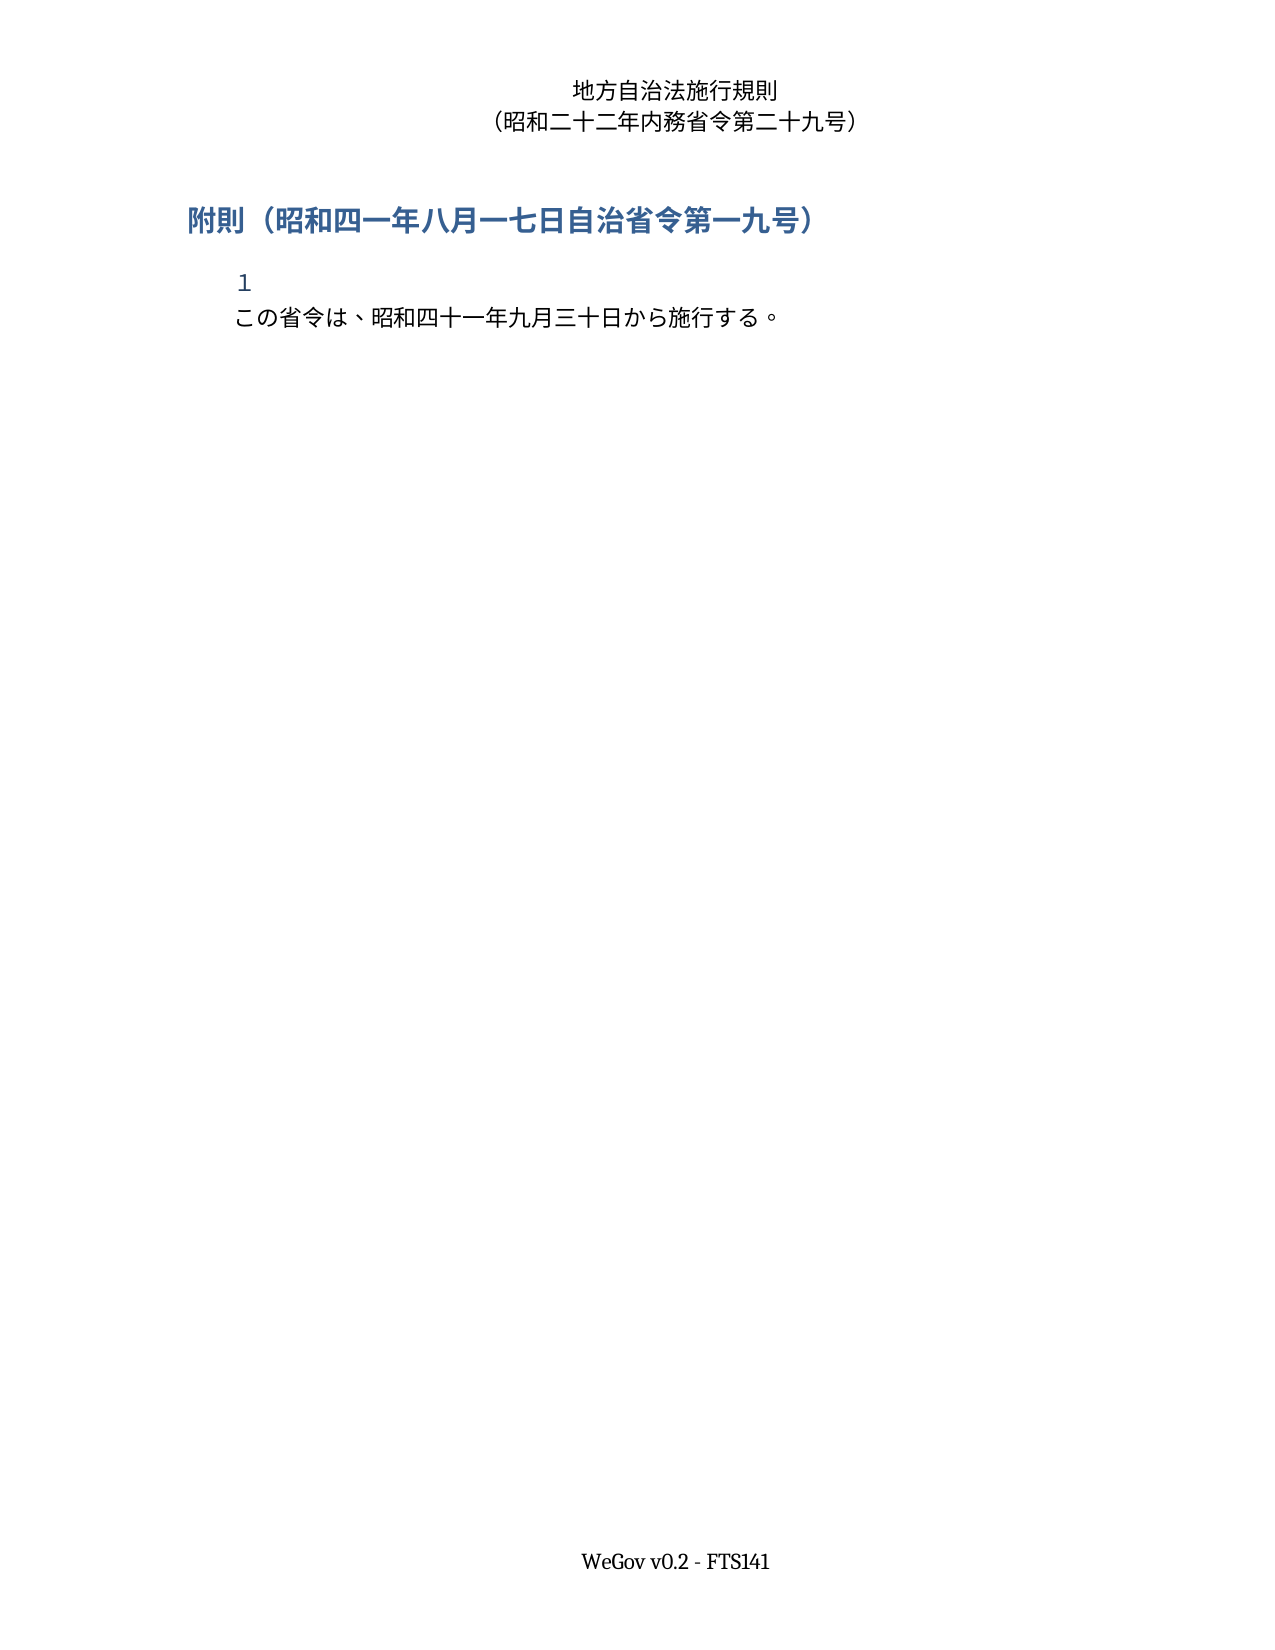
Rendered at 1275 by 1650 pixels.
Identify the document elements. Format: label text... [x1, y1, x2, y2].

text この省令は、昭和四十一年九月三十日から施行する。 [233, 302, 1087, 334]
subtitle 附則（昭和四一年八月一七日自治省令第一九号） [187, 200, 1087, 240]
subtitle １ [233, 266, 1087, 298]
